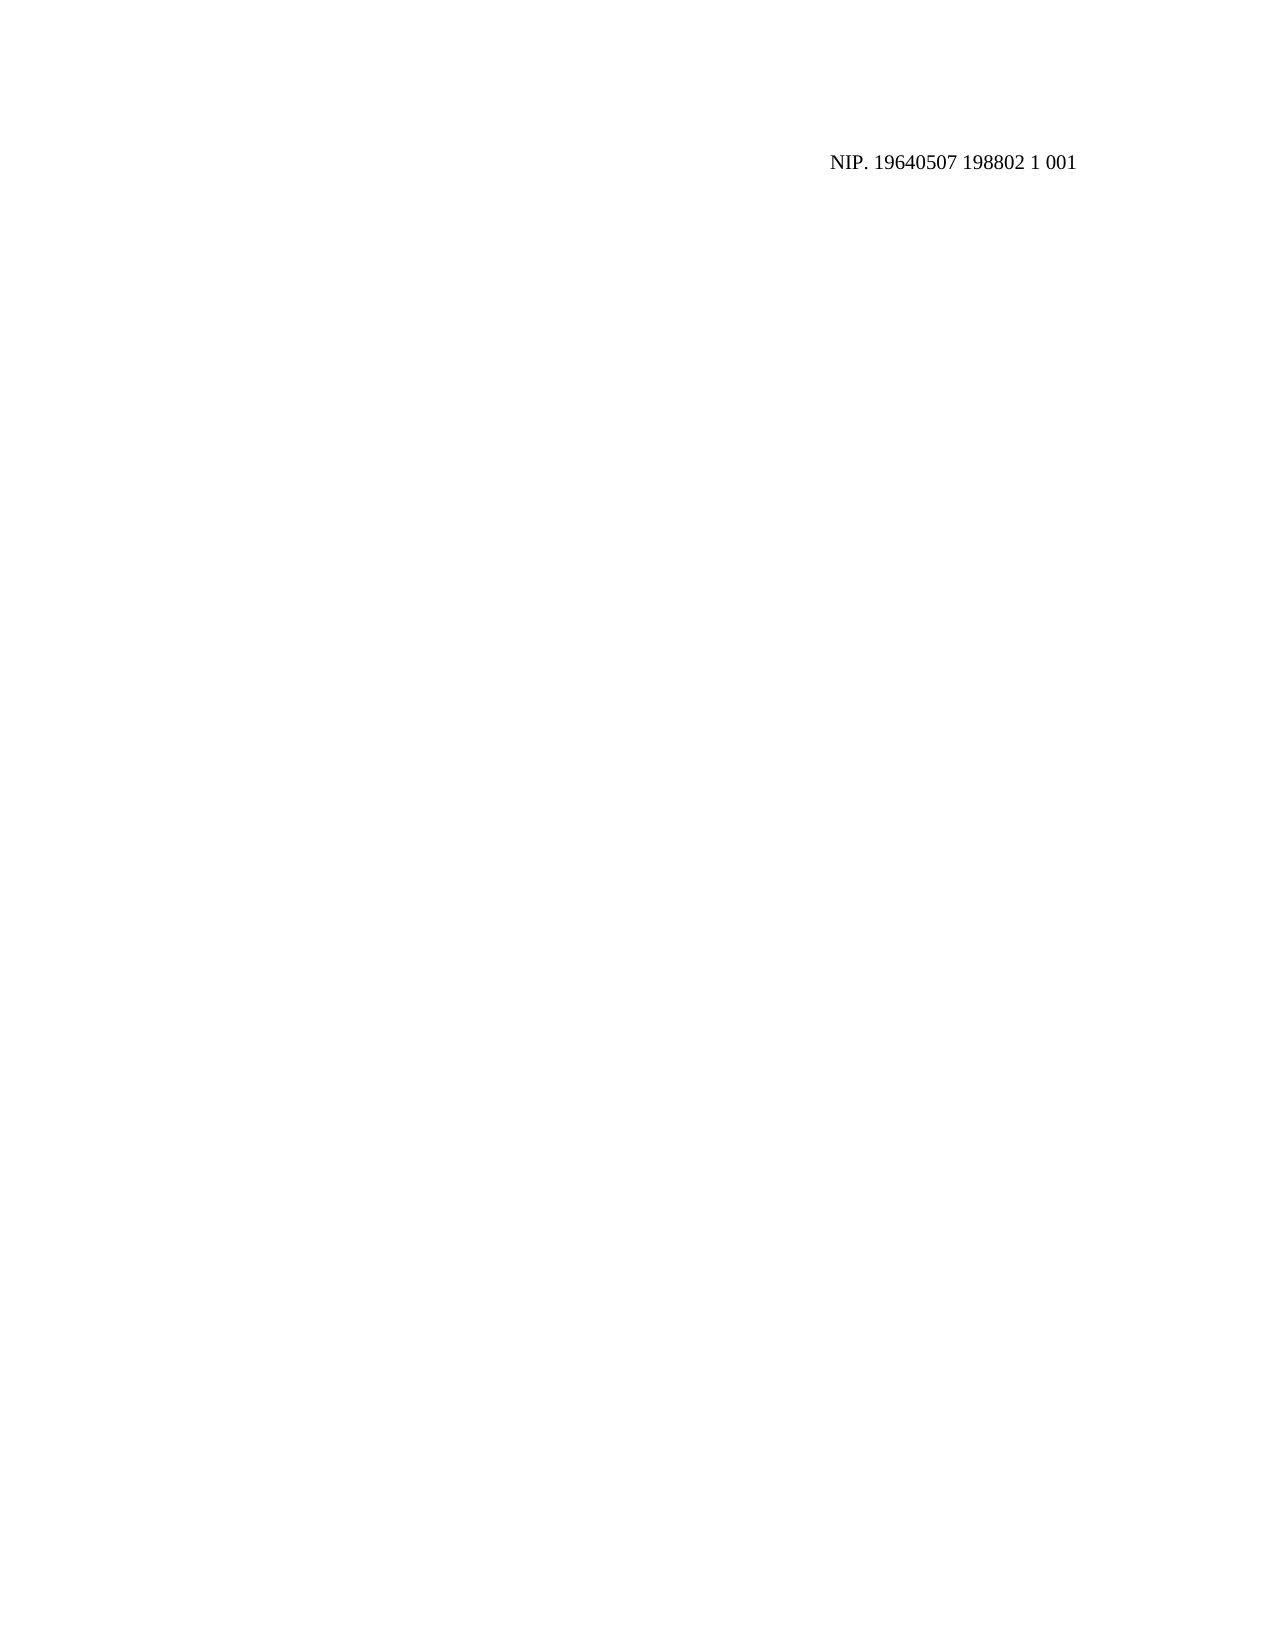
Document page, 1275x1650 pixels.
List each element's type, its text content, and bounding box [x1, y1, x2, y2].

text NIP. 19640507 198802 1 001 [150, 150, 1125, 174]
